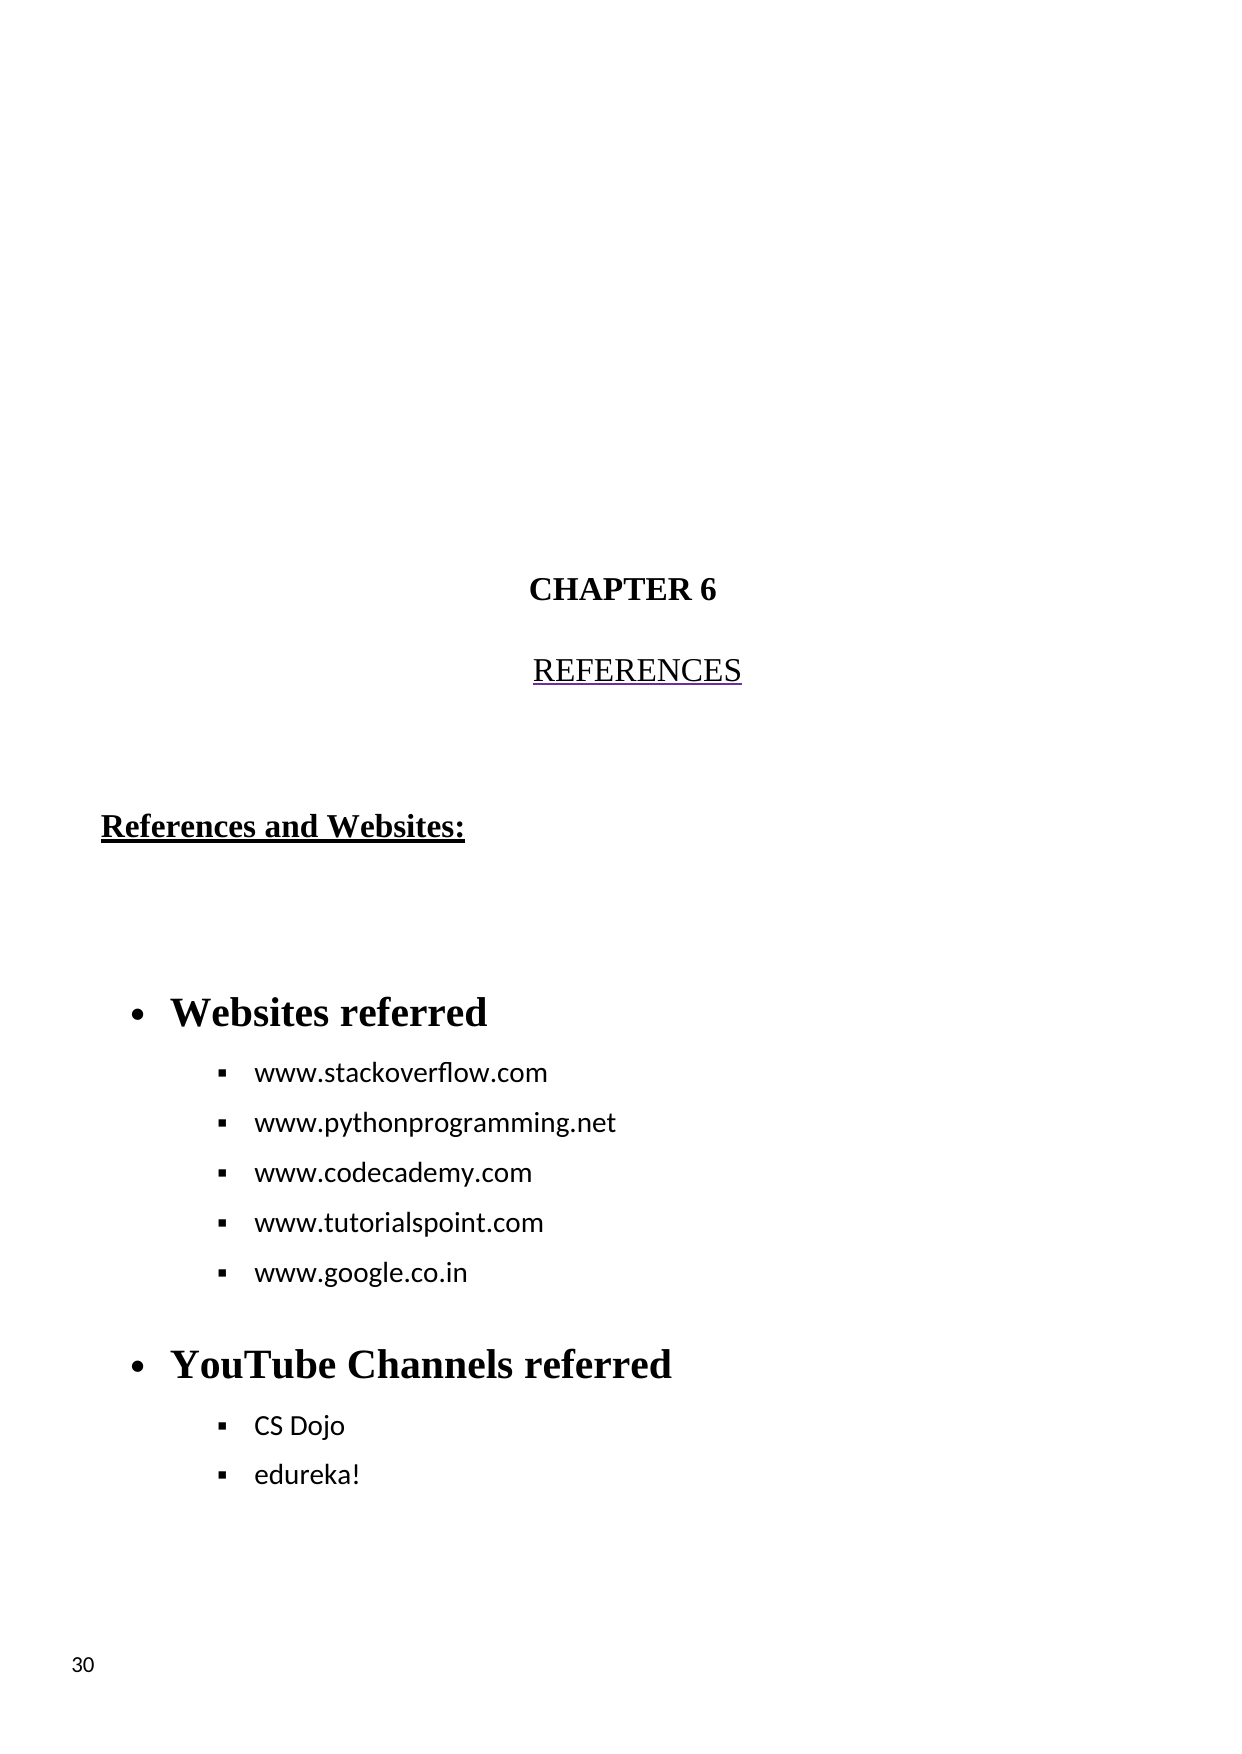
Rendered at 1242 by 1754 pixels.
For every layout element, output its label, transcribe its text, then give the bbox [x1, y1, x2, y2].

subtitle Websites referred [132, 987, 1214, 1035]
list www.codecademy.com [216, 1154, 1214, 1190]
list www.tutorialspoint.com [216, 1204, 1214, 1239]
list www.pythonprogramming.net [216, 1104, 1214, 1140]
text References and Websites: [101, 806, 1214, 844]
list www.google.co.in [216, 1254, 1214, 1289]
subtitle YouTube Channels referred [132, 1340, 1214, 1388]
text REFERENCES [533, 650, 1214, 689]
list www.stackoverflow.com [216, 1054, 1214, 1090]
list CS Dojo [216, 1407, 1214, 1442]
list edureka! [216, 1456, 1214, 1492]
subtitle CHAPTER 6 [529, 569, 1214, 607]
